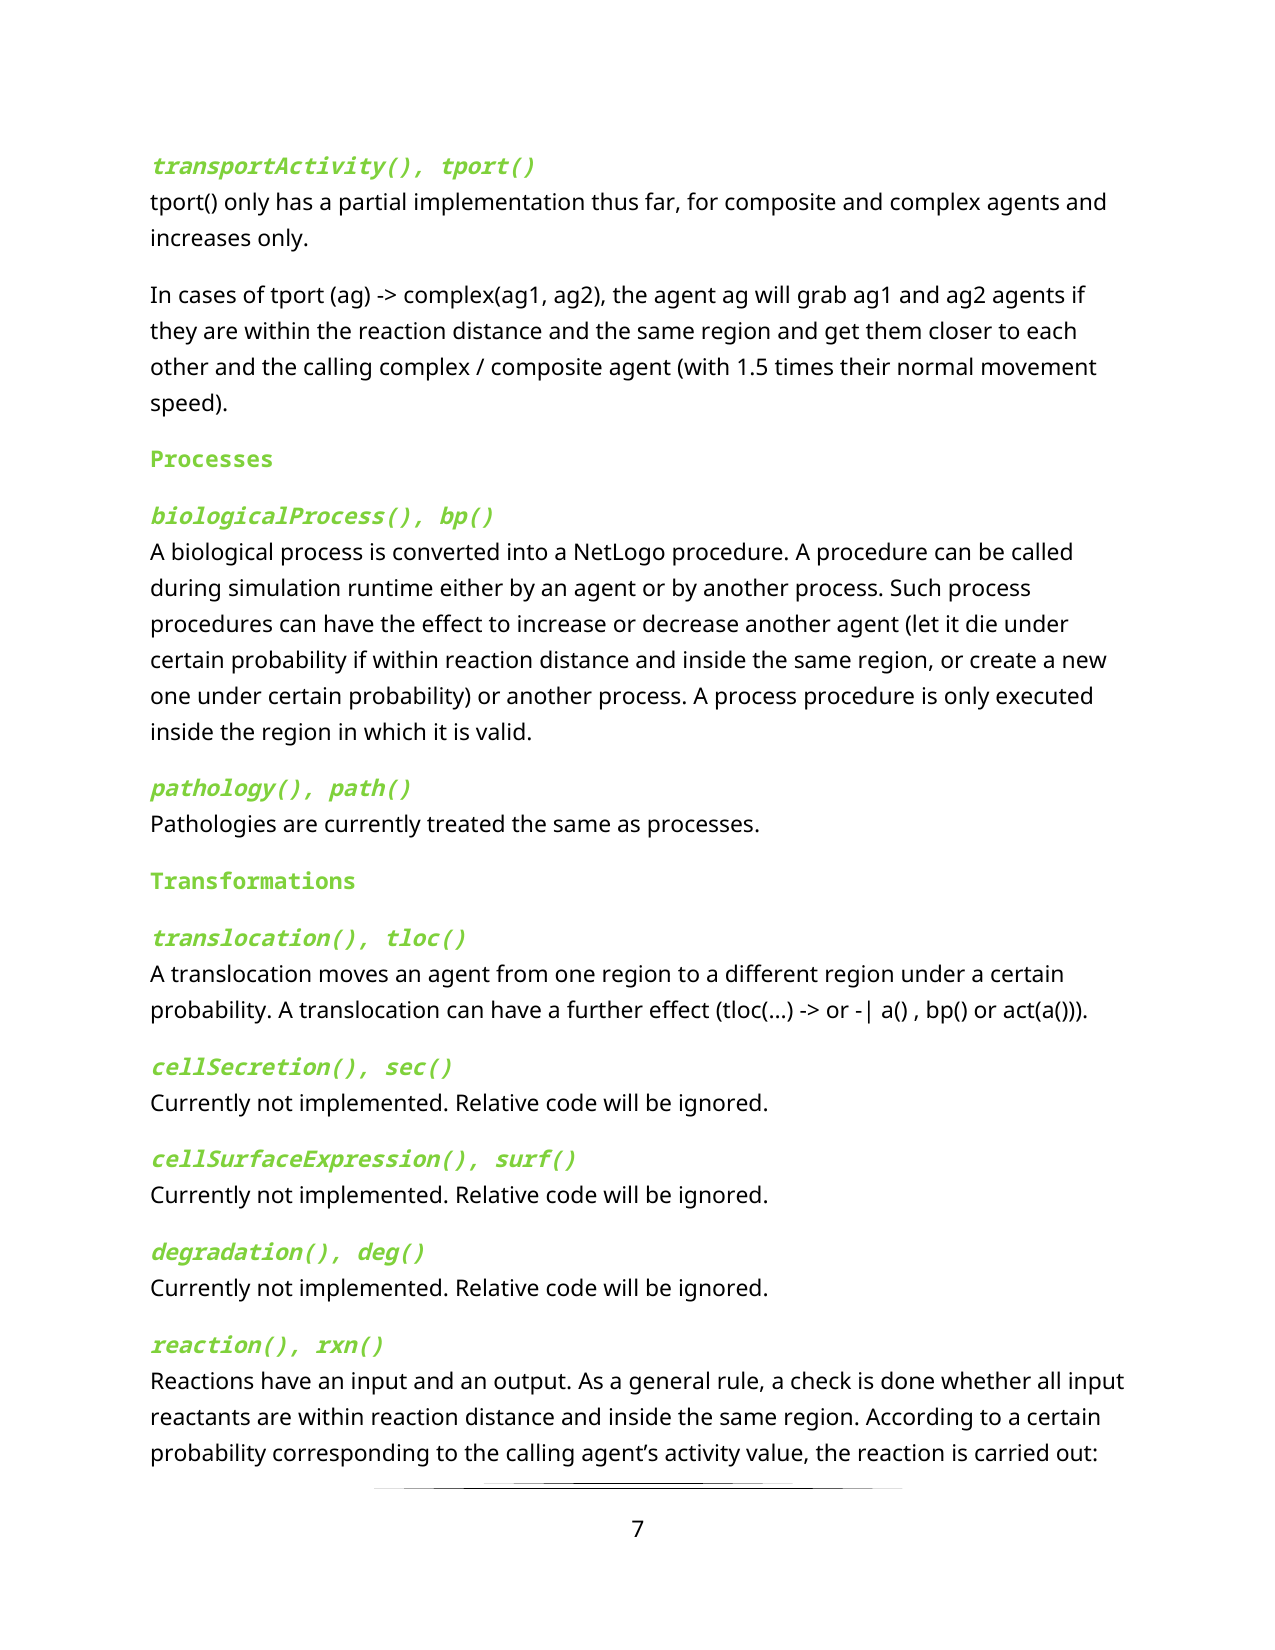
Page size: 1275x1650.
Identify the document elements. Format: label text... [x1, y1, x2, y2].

subtitle Processes [150, 443, 1125, 474]
subtitle reaction(), rxn() [150, 1329, 1125, 1360]
subtitle biologicalProcess(), bp() [150, 500, 1125, 531]
subtitle cellSecretion(), sec() [150, 1051, 1125, 1082]
text In cases of tport (ag) -> complex(ag1, ag2), the agent ag will grab ag1 and ag2 agents if they are within the reaction distance and the same region and get them closer to each other and the calling complex / composite agent (with 1.5 times their normal movement speed). [150, 279, 1125, 418]
subtitle degradation(), deg() [150, 1236, 1125, 1267]
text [150, 1364, 1125, 1468]
text Currently not implemented. Relative code will be ignored. [150, 1272, 1125, 1303]
text A biological process is converted into a NetLogo procedure. A procedure can be called during simulation runtime either by an agent or by another process. Such process procedures can have the effect to increase or decrease another agent (let it die under certain probability if within reaction distance and inside the same region, or create a new one under certain probability) or another process. A process procedure is only executed inside the region in which it is valid. [150, 536, 1125, 747]
text tport() only has a partial implementation thus far, for composite and complex agents and increases only. [150, 186, 1125, 253]
text A translocation moves an agent from one region to a different region under a certain probability. A translocation can have a further effect (tloc(…) -> or -| a() , bp() or act(a())). [150, 958, 1125, 1025]
text Pathologies are currently treated the same as processes. [150, 808, 1125, 839]
text Currently not implemented. Relative code will be ignored. [150, 1179, 1125, 1210]
subtitle translocation(), tloc() [150, 922, 1125, 953]
subtitle cellSurfaceExpression(), surf() [150, 1143, 1125, 1174]
subtitle Transformations [150, 865, 1125, 896]
subtitle pathology(), path() [150, 772, 1125, 804]
subtitle transportActivity(), tport() [150, 150, 1125, 181]
text Currently not implemented. Relative code will be ignored. [150, 1086, 1125, 1118]
